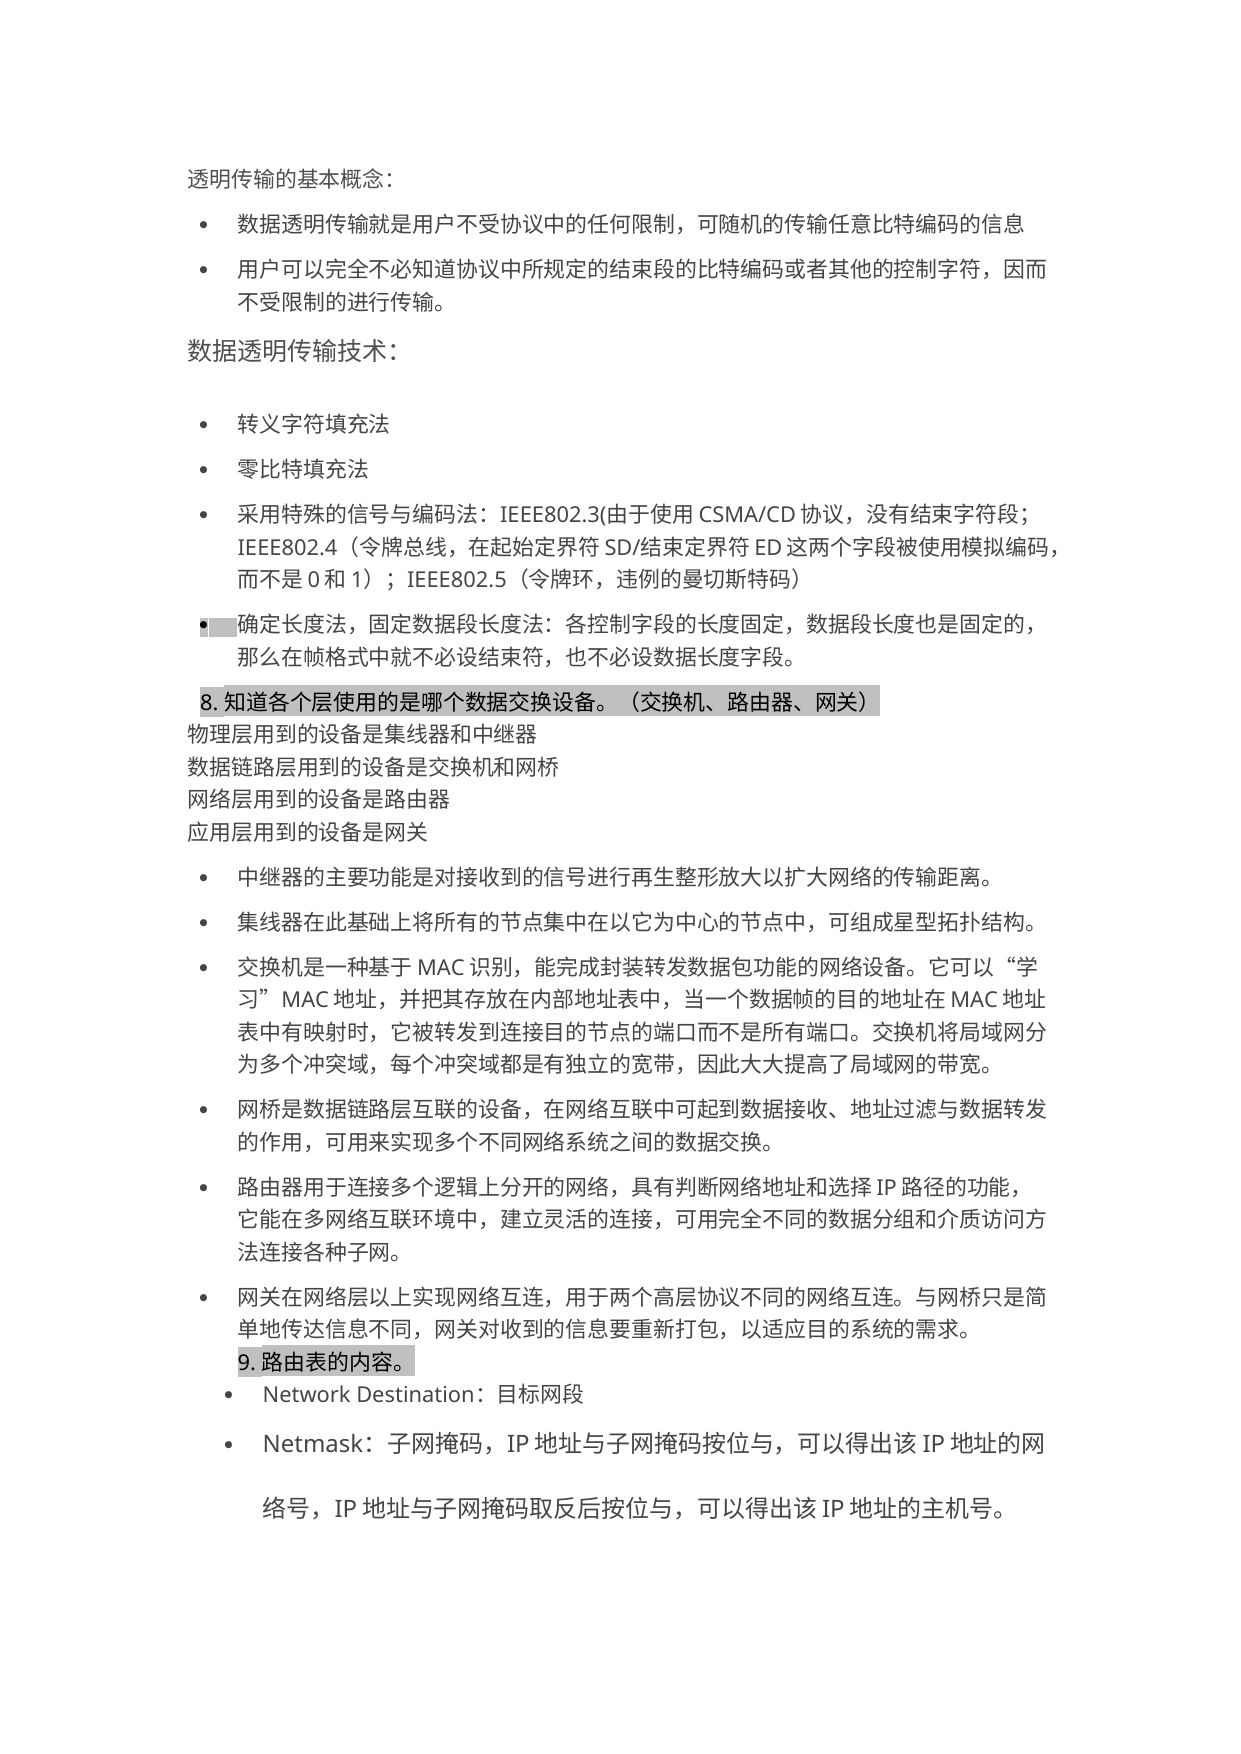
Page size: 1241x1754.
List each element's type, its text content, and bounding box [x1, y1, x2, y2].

list 交换机是一种基于MAC识别，能完成封装转发数据包功能的网络设备。它可以“学习”MAC地址，并把其存放在内部地址表中，当一个数据帧的目的地址在MAC地址表中有映射时，它被转发到连接目的节点的端口而不是所有端口。交换机将局域网分为多个冲突域，每个冲突域都是有独立的宽带，因此大大提高了局域网的带宽。 [200, 949, 1053, 1079]
text 数据透明传输技术： [187, 317, 1053, 382]
list 网桥是数据链路层互联的设备，在网络互联中可起到数据接收、地址过滤与数据转发的作用，可用来实现多个不同网络系统之间的数据交换。 [200, 1092, 1053, 1157]
list 集线器在此基础上将所有的节点集中在以它为中心的节点中，可组成星型拓扑结构。 [200, 904, 1053, 937]
text 物理层用到的设备是集线器和中继器 [187, 717, 1053, 749]
list 网关在网络层以上实现网络互连，用于两个高层协议不同的网络互连。与网桥只是简单地传达信息不同，网关对收到的信息要重新打包，以适应目的系统的需求。 9. 路由表的内容。 [200, 1279, 1053, 1377]
list 采用特殊的信号与编码法：IEEE802.3(由于使用CSMA/CD协议，没有结束字符段；IEEE802.4（令牌总线，在起始定界符SD/结束定界符ED这两个字段被使用模拟编码，而不是0和1）；IEEE802.5（令牌环，违例的曼切斯特码） [200, 497, 1053, 594]
list 中继器的主要功能是对接收到的信号进行再生整形放大以扩大网络的传输距离。 [200, 859, 1053, 892]
list Netmask：子网掩码，IP地址与子网掩码按位与，可以得出该IP地址的网络号，IP地址与子网掩码取反后按位与，可以得出该IP地址的主机号。 [225, 1409, 1053, 1539]
text 数据链路层用到的设备是交换机和网桥 [187, 749, 1053, 782]
list 用户可以完全不必知道协议中所规定的结束段的比特编码或者其他的控制字符，因而不受限制的进行传输。 [200, 252, 1053, 317]
text 应用层用到的设备是网关 [187, 814, 1053, 847]
list 零比特填充法 [200, 452, 1053, 484]
text 网络层用到的设备是路由器 [187, 782, 1053, 814]
list 确定长度法，固定数据段长度法：各控制字段的长度固定，数据段长度也是固定的，那么在帧格式中就不必设结束符，也不必设数据长度字段。 [200, 607, 1053, 672]
list 路由器用于连接多个逻辑上分开的网络，具有判断网络地址和选择IP路径的功能，它能在多网络互联环境中，建立灵活的连接，可用完全不同的数据分组和介质访问方法连接各种子网。 [200, 1169, 1053, 1267]
list Network Destination：目标网段 [225, 1377, 1053, 1409]
text 透明传输的基本概念： [187, 162, 1053, 194]
list 转义字符填充法 [200, 407, 1053, 439]
text 8. 知道各个层使用的是哪个数据交换设备。（交换机、路由器、网关） [200, 684, 1053, 717]
list 数据透明传输就是用户不受协议中的任何限制，可随机的传输任意比特编码的信息 [200, 207, 1053, 239]
